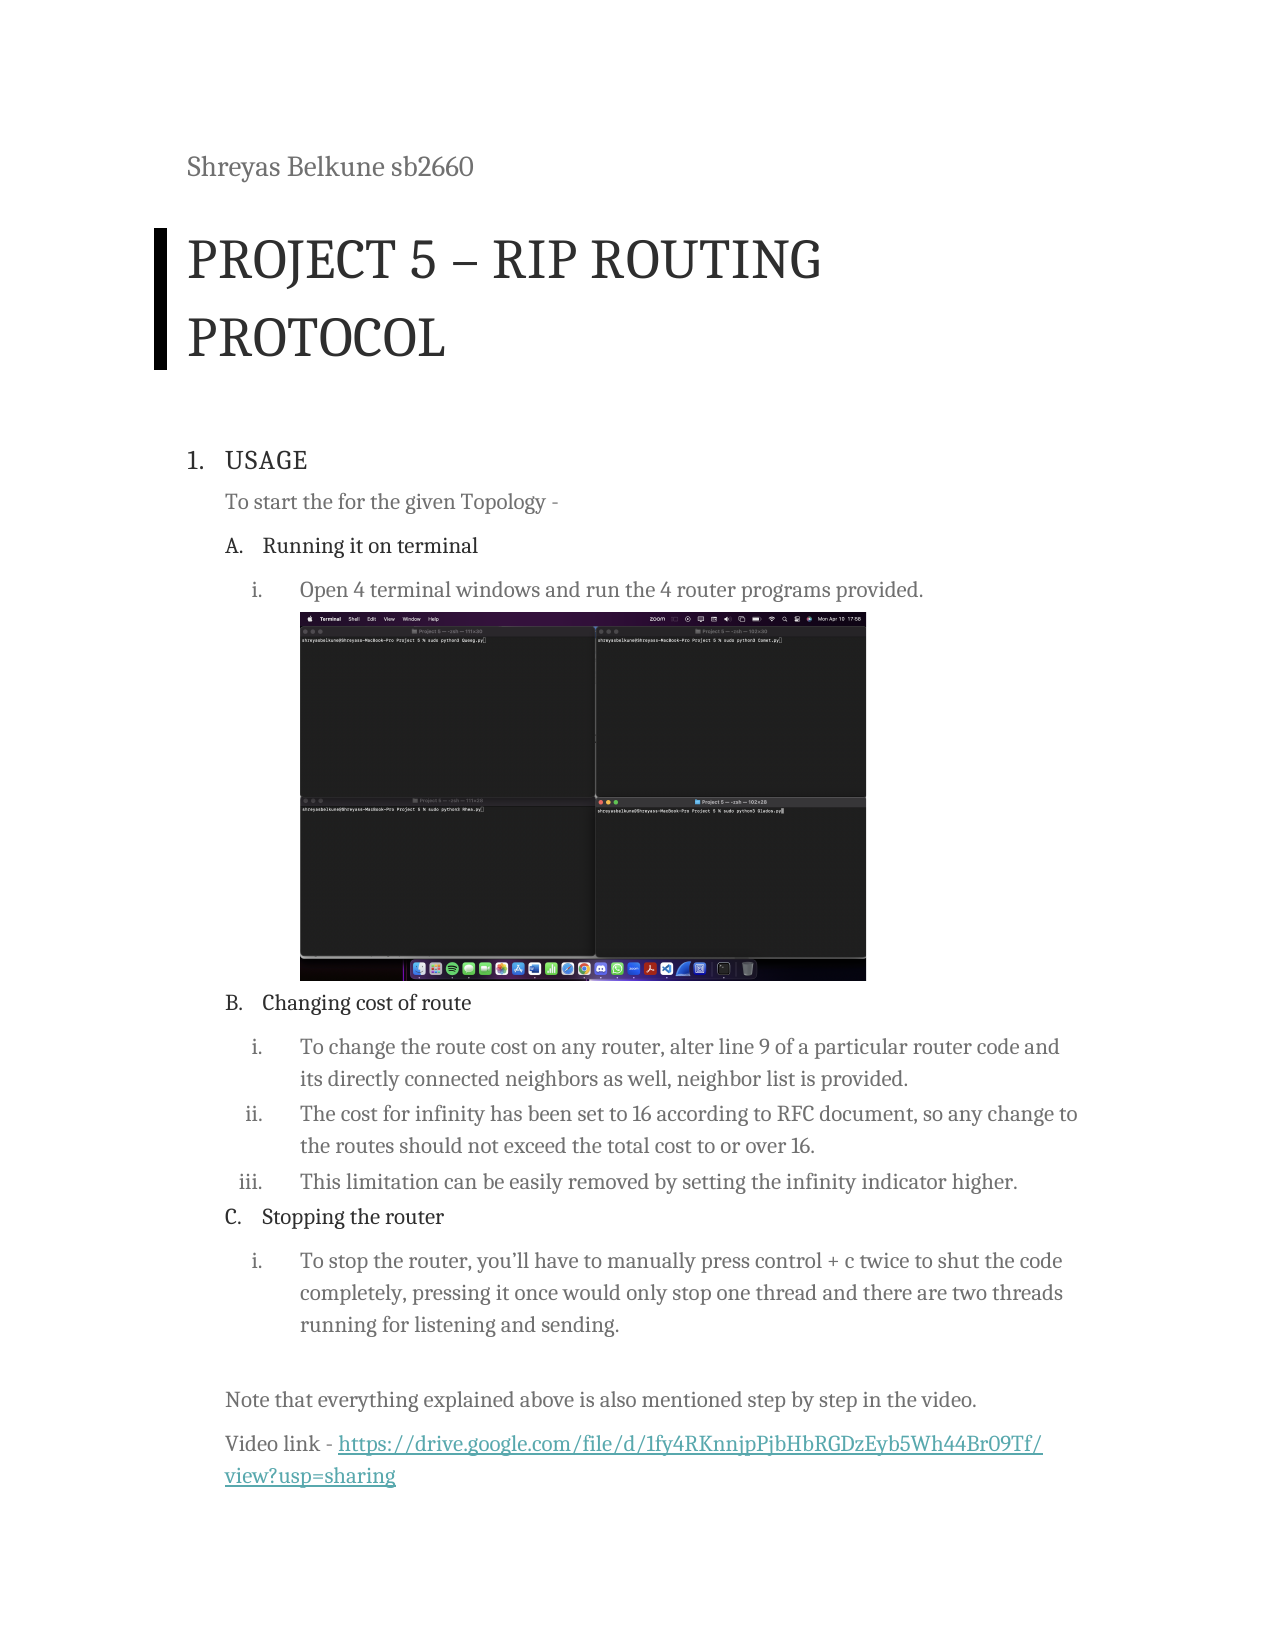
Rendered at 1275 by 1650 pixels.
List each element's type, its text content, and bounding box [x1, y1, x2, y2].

subtitle To change the route cost on any router, alter line 9 of a particular router code and its directly connected neighbors as well, neighbor list is provided. [262, 1034, 1087, 1092]
text To start the for the given Topology - [225, 489, 1087, 515]
subtitle This limitation can be easily removed by setting the infinity indicator higher. [262, 1168, 1087, 1195]
subtitle Open 4 terminal windows and run the 4 router programs provided. [262, 577, 1087, 603]
text Video link - https://drive.google.com/file/d/1fy4RKnnjpPjbHbRGDzEyb5Wh44Br09Tf/view?usp=sharing [225, 1431, 1087, 1489]
title Project 5 – RIP Routing Protocol [167, 228, 1087, 370]
text Shreyas Belkune sb2660 [187, 150, 1087, 183]
subtitle To stop the router, you’ll have to manually press control + c twice to shut the code completely, pressing it once would only stop one thread and there are two threads running for listening and sending. [262, 1248, 1087, 1338]
subtitle Running it on terminal [225, 533, 1087, 559]
subtitle Usage [187, 445, 1087, 477]
picture [300, 612, 867, 981]
subtitle Changing cost of route [225, 990, 1087, 1016]
text Note that everything explained above is also mentioned step by step in the video. [225, 1387, 1087, 1413]
subtitle The cost for infinity has been set to 16 according to RFC document, so any change to the routes should not exceed the total cost to or over 16. [262, 1101, 1087, 1159]
subtitle Stopping the router [225, 1204, 1087, 1231]
